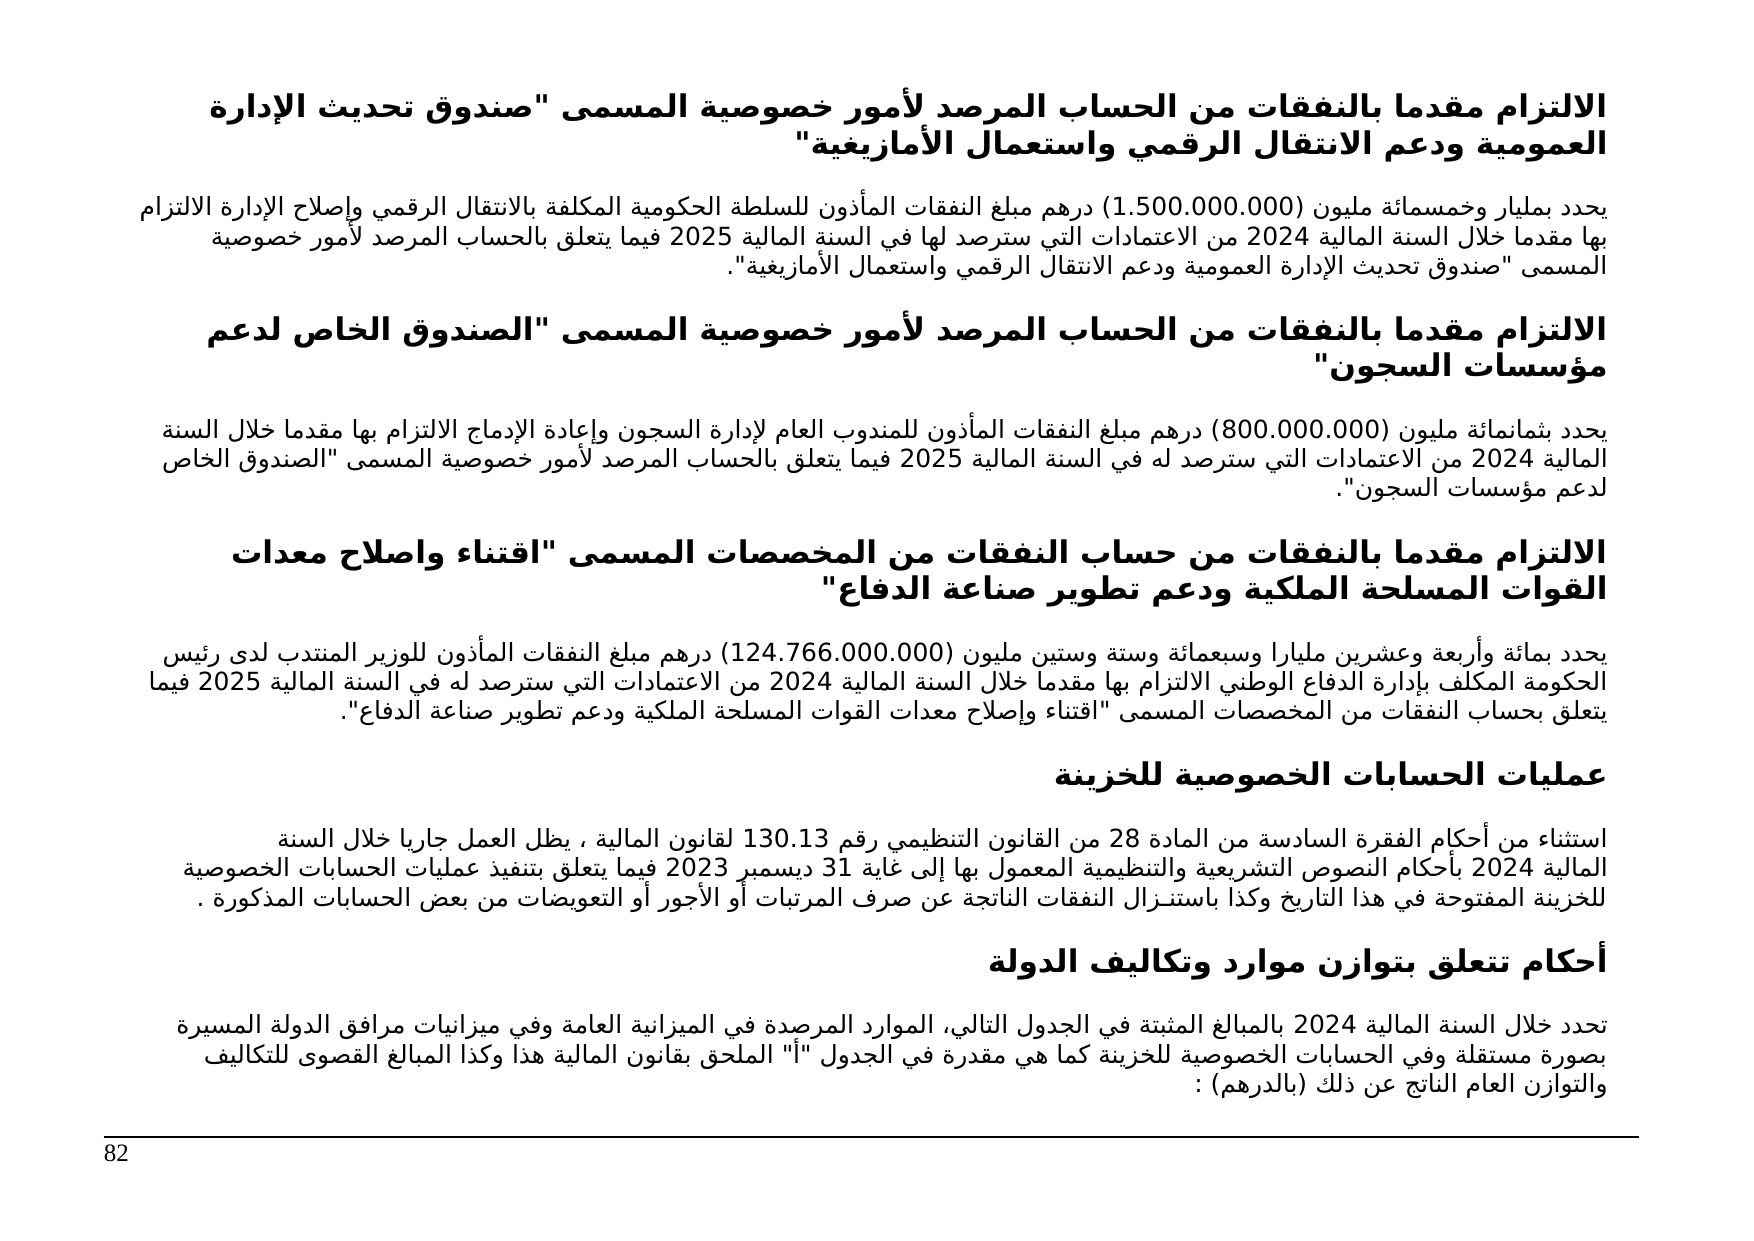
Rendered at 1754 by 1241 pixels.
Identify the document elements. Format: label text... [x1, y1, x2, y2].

text الالتزام مقدما بالنفقات من الحساب المرصد لأمور خصوصية المسمى "الصندوق الخاص لدعم مؤسسات السجون" [135, 311, 1608, 384]
text الالتزام مقدما بالنفقات من الحساب المرصد لأمور خصوصية المسمى "صندوق تحديث الإدارة العمومية ودعم الانتقال الرقمي واستعمال الأمازيغية" [135, 89, 1608, 161]
text يحدد بمائة وأربعة وعشرين مليارا وسبعمائة وستة وستين مليون (124.766.000.000) درهم مبلغ النفقات المأذون للوزير المنتدب لدى رئيس الحكومة المكلف بإدارة الدفاع الوطني الالتزام بها مقدما خلال السنة المالية 2024 من الاعتمادات التي سترصد له في السنة المالية 2025 فيما يتعلق بحساب النفقات من المخصصات المسمى "اقتناء وإصلاح معدات القوات المسلحة الملكية ودعم تطوير صناعة الدفاع". [135, 638, 1608, 726]
text يحدد بثمانمائة مليون (800.000.000) درهم مبلغ النفقات المأذون للمندوب العام لإدارة السجون وإعادة الإدماج الالتزام بها مقدما خلال السنة المالية 2024 من الاعتمادات التي سترصد له في السنة المالية 2025 فيما يتعلق بالحساب المرصد لأمور خصوصية المسمى "الصندوق الخاص لدعم مؤسسات السجون". [135, 415, 1608, 503]
text استثناء من أحكام الفقرة السادسة من المادة 28 من القانون التنظيمي رقم 130.13 لقانون المالية ، يظل العمل جاريا خلال السنة المالية 2024 بأحكام النصوص التشريعية والتنظيمية المعمول بها إلى غاية 31 ديسمبر 2023 فيما يتعلق بتنفيذ عمليات الحسابات الخصوصية للخزينة المفتوحة في هذا التاريخ وكذا باستنـزال النفقات الناتجة عن صرف المرتبات أو الأجور أو التعويضات من بعض الحسابات المذكورة . [135, 824, 1608, 912]
text يحدد بمليار وخمسمائة مليون (1.500.000.000) درهم مبلغ النفقات المأذون للسلطة الحكومية المكلفة بالانتقال الرقمي وإصلاح الإدارة الالتزام بها مقدما خلال السنة المالية 2024 من الاعتمادات التي سترصد لها في السنة المالية 2025 فيما يتعلق بالحساب المرصد لأمور خصوصية المسمى "صندوق تحديث الإدارة العمومية ودعم الانتقال الرقمي واستعمال الأمازيغية". [135, 193, 1608, 280]
text أحكام تتعلق بتوازن موارد وتكاليف الدولة [135, 943, 1608, 979]
text عمليات الحسابات الخصوصية للخزينة [135, 757, 1608, 793]
text تحدد خلال السنة المالية 2024 بالمبالغ المثبتة في الجدول التالي، الموارد المرصدة في الميزانية العامة وفي ميزانيات مرافق الدولة المسيرة بصورة مستقلة وفي الحسابات الخصوصية للخزينة كما هي مقدرة في الجدول "أ" الملحق بقانون المالية هذا وكذا المبالغ القصوى للتكاليف والتوازن العام الناتج عن ذلك (بالدرهم) : [135, 1011, 1608, 1098]
text الالتزام مقدما بالنفقات من حساب النفقات من المخصصات المسمى "اقتناء واصلاح معدات القوات المسلحة الملكية ودعم تطوير صناعة الدفاع" [135, 534, 1608, 607]
